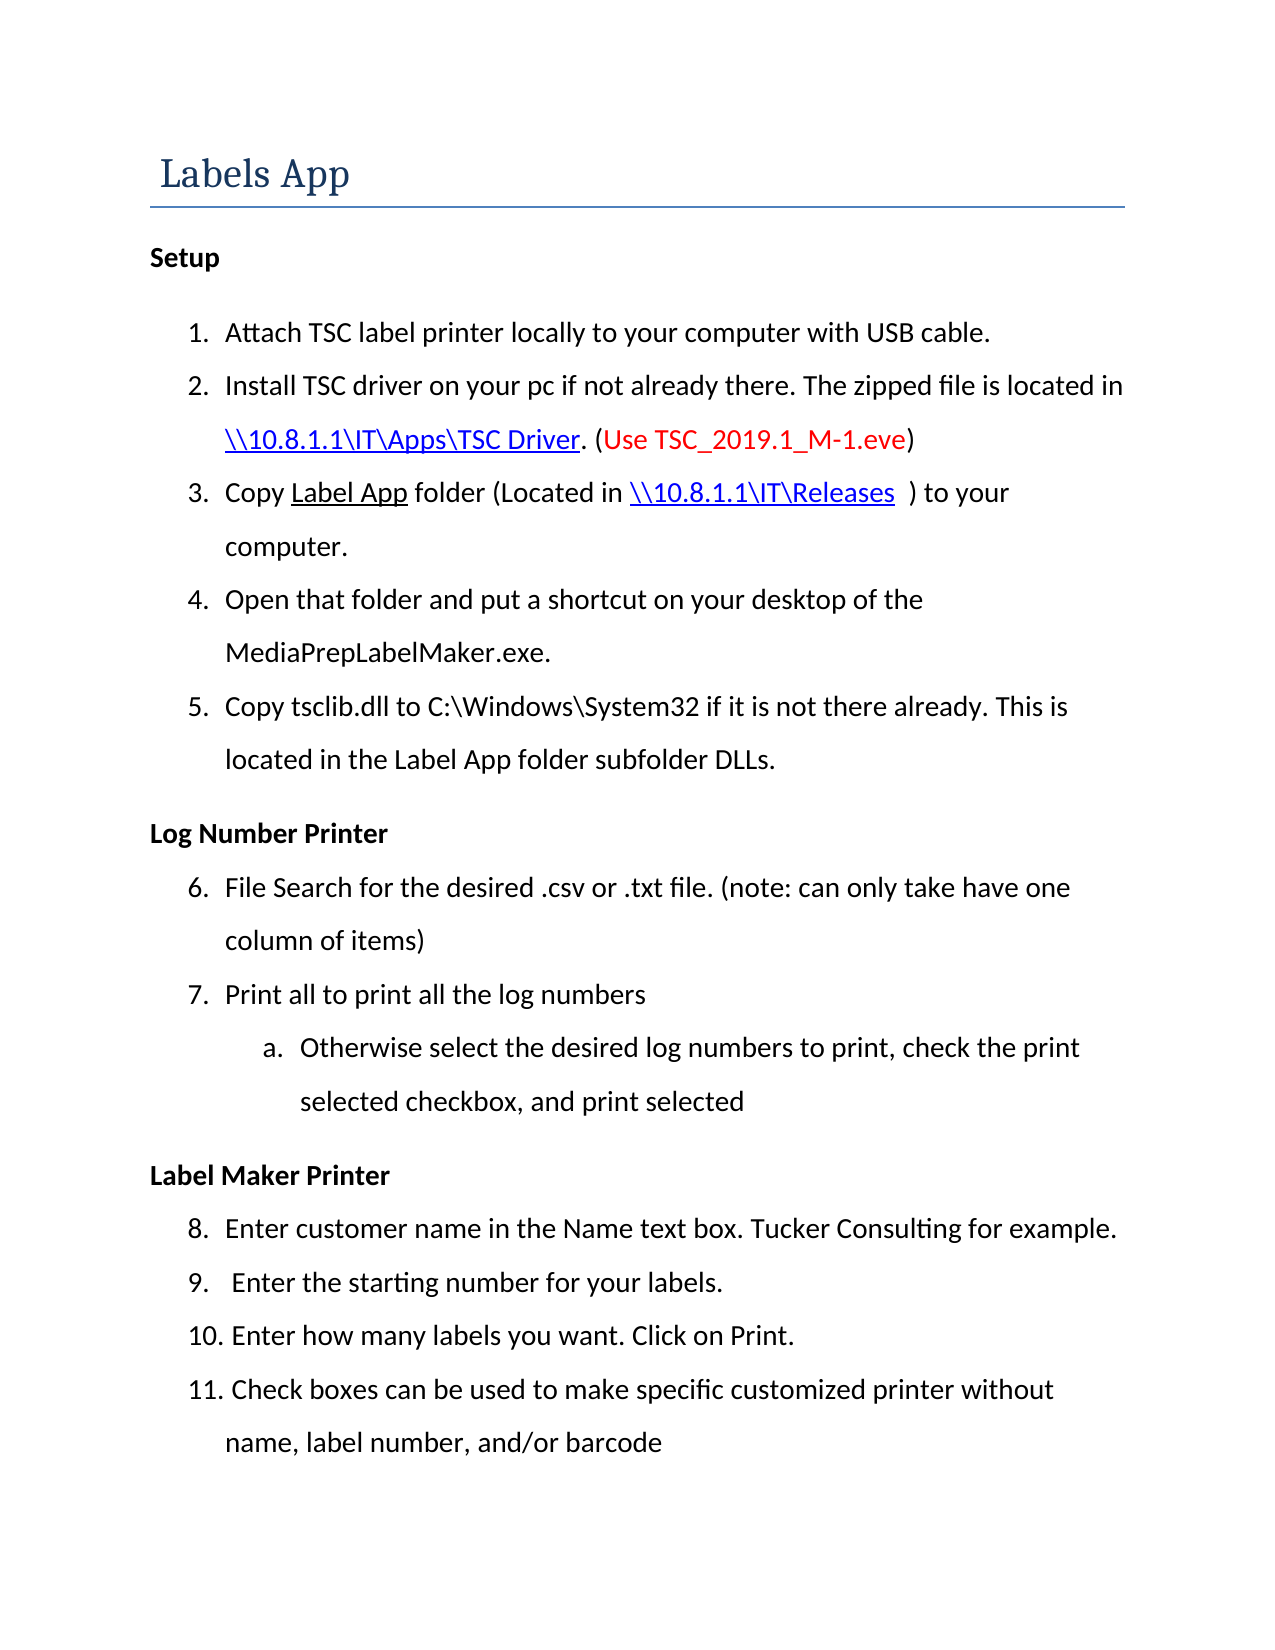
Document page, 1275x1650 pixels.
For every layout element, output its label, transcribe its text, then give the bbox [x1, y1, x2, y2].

list Otherwise select the desired log numbers to print, check the print selected checkbox, and print selected [262, 1029, 1125, 1118]
list Attach TSC label printer locally to your computer with USB cable. [187, 314, 1125, 349]
list Copy Label App folder (Located in \\10.8.1.1\IT\Releases ) to your computer. [187, 474, 1125, 563]
list Enter the starting number for your labels. [187, 1264, 1125, 1299]
text Label Maker Printer [150, 1157, 1125, 1193]
list File Search for the desired .csv or .txt file. (note: can only take have one column of items) [187, 869, 1125, 958]
title Labels App [150, 150, 1125, 206]
text Log Number Printer [150, 816, 1125, 851]
list Copy tsclib.dll to C:\Windows\System32 if it is not there already. This is located in the Label App folder subfolder DLLs. [187, 688, 1125, 777]
list Print all to print all the log numbers [187, 976, 1125, 1012]
list Open that folder and put a shortcut on your desktop of the MediaPrepLabelMaker.exe. [187, 581, 1125, 670]
list Install TSC driver on your pc if not already there. The zipped file is located in \\10.8.1.1\IT\Apps\TSC Driver. (Use TSC_2019.1_M-1.eve) [187, 367, 1125, 456]
list Enter how many labels you want. Click on Print. [187, 1317, 1125, 1353]
list Enter customer name in the Name text box. Tucker Consulting for example. [187, 1211, 1125, 1246]
list Check boxes can be used to make specific customized printer without name, label number, and/or barcode [187, 1371, 1125, 1460]
text Setup [150, 239, 1125, 275]
